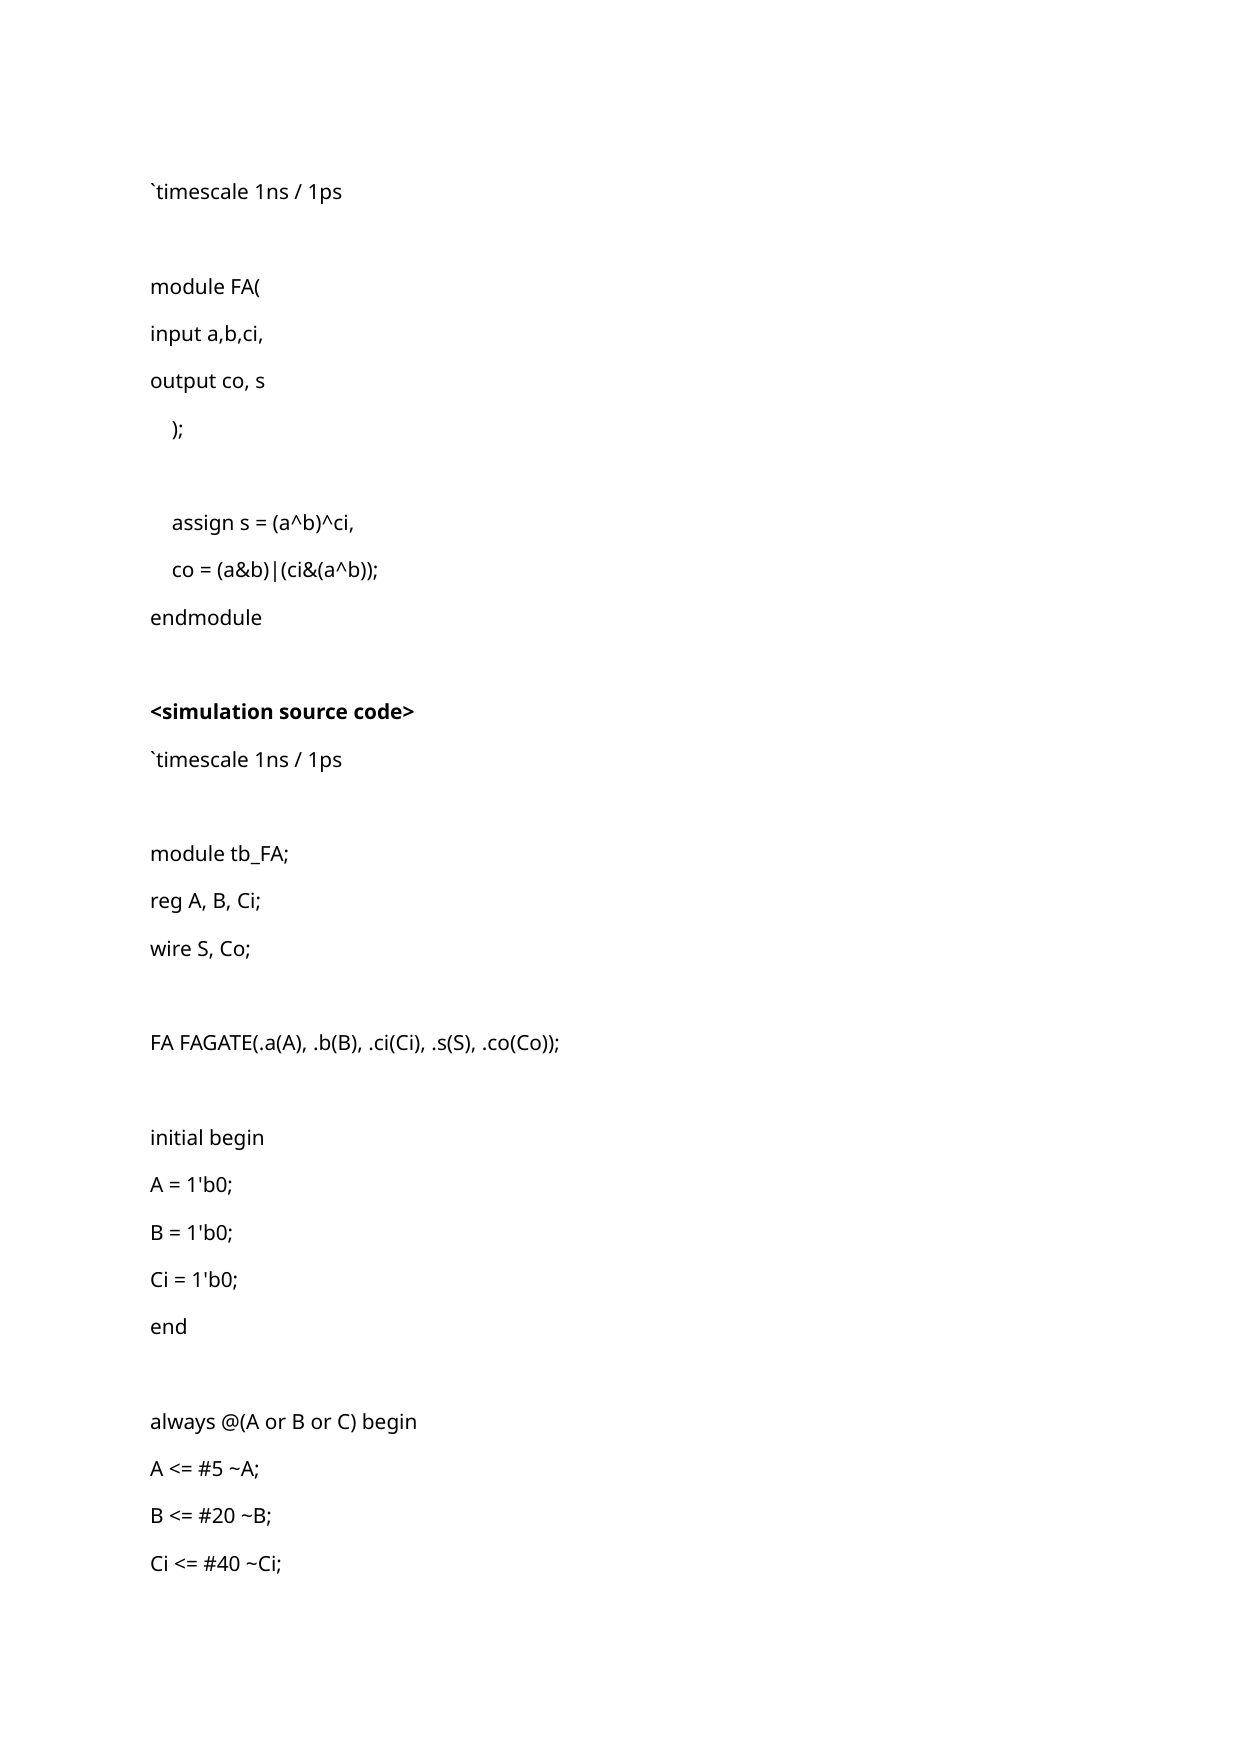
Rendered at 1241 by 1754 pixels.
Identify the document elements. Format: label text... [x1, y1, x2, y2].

text B = 1'b0; [150, 1218, 1090, 1246]
text Ci = 1'b0; [150, 1265, 1090, 1293]
text input a,b,ci, [150, 319, 1090, 347]
text FA FAGATE(.a(A), .b(B), .ci(Ci), .s(S), .co(Co)); [150, 1028, 1090, 1057]
text co = (a&b)|(ci&(a^b)); [150, 556, 1090, 584]
text end [150, 1312, 1090, 1341]
text A <= #5 ~A; [150, 1454, 1090, 1482]
text endmodule [150, 603, 1090, 631]
text `timescale 1ns / 1ps [150, 177, 1090, 206]
text module FA( [150, 272, 1090, 300]
text <simulation source code> [150, 697, 1090, 726]
text output co, s [150, 366, 1090, 395]
text ); [150, 414, 1090, 442]
text B <= #20 ~B; [150, 1501, 1090, 1530]
text A = 1'b0; [150, 1170, 1090, 1199]
text reg A, B, Ci; [150, 887, 1090, 915]
text module tb_FA; [150, 839, 1090, 868]
text `timescale 1ns / 1ps [150, 745, 1090, 773]
text assign s = (a^b)^ci, [150, 508, 1090, 537]
text wire S, Co; [150, 934, 1090, 962]
text always @(A or B or C) begin [150, 1407, 1090, 1435]
text initial begin [150, 1123, 1090, 1151]
text Ci <= #40 ~Ci; [150, 1549, 1090, 1577]
